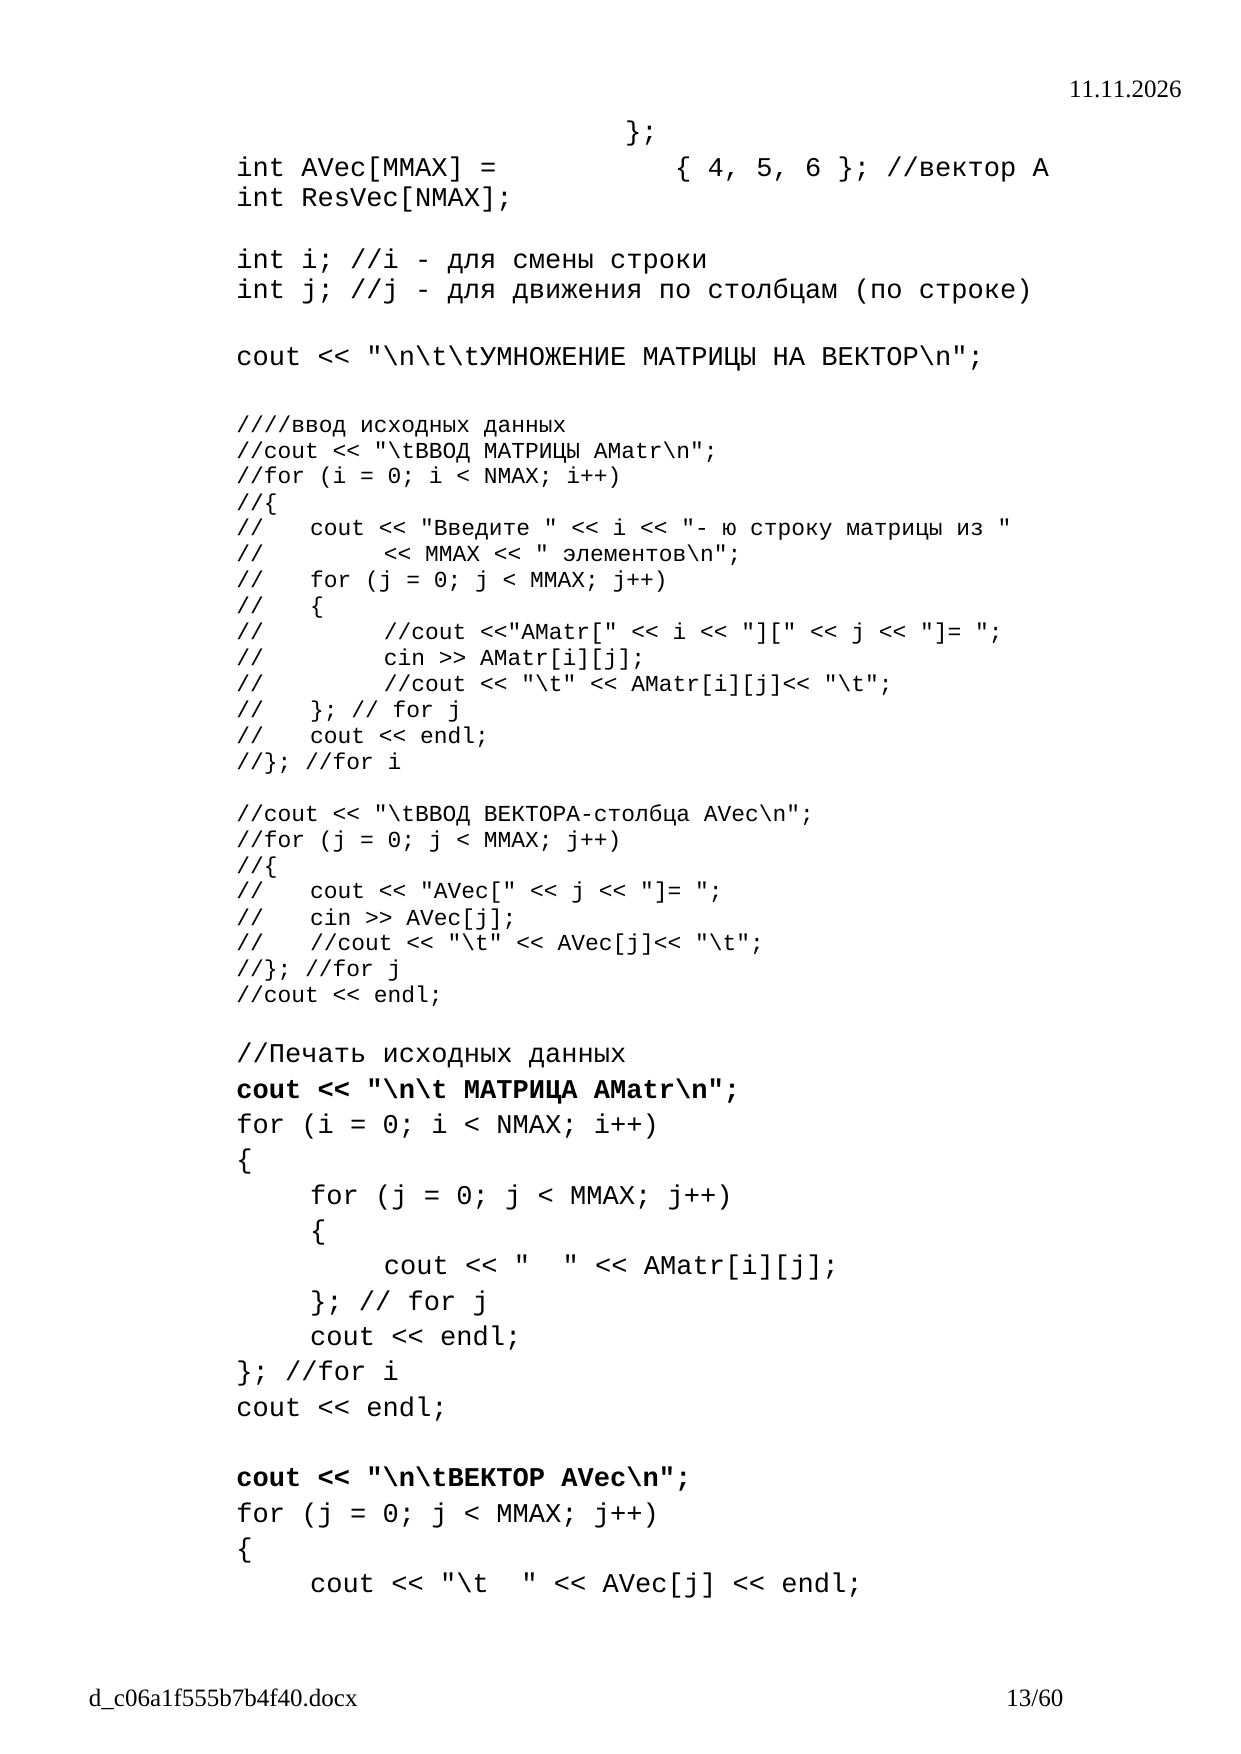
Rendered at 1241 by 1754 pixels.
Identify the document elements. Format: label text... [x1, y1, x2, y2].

text //cout << "\tВВОД ВЕКТОРА-столбца AVec\n"; [89, 802, 1181, 828]
text //{ [89, 854, 1181, 880]
text //Печать исходных данных [89, 1040, 1181, 1071]
text // for (j = 0; j < MMAX; j++) [89, 569, 1181, 594]
text //}; //for i [89, 750, 1181, 776]
text ////ввод исходных данных [89, 413, 1181, 439]
text int AVec[MMAX] = { 4, 5, 6 }; //вектор A [89, 153, 1181, 184]
text // cin >> AMatr[i][j]; [89, 646, 1181, 672]
text for (j = 0; j < MMAX; j++) [89, 1499, 1181, 1530]
text { [89, 1217, 1181, 1248]
text cout << endl; [89, 1323, 1181, 1353]
text //}; //for j [89, 958, 1181, 984]
text }; // for j [89, 1287, 1181, 1318]
text //for (j = 0; j < MMAX; j++) [89, 828, 1181, 854]
text cout << "\n\t МАТРИЦА AMatr\n"; [89, 1076, 1181, 1106]
text cout << " " << AMatr[i][j]; [89, 1252, 1181, 1283]
text }; [89, 118, 1181, 149]
text // //cout << "\t" << AVec[j]<< "\t"; [89, 932, 1181, 958]
text // cout << endl; [89, 724, 1181, 750]
text // //cout <<"AMatr[" << i << "][" << j << "]= "; [89, 621, 1181, 646]
text //cout << "\tВВОД МАТРИЦЫ AMatr\n"; [89, 439, 1181, 465]
text int ResVec[NMAX]; [89, 184, 1181, 215]
text // cin >> AVec[j]; [89, 906, 1181, 932]
text cout << "\n\tВЕКТОР AVec\n"; [89, 1464, 1181, 1495]
text for (i = 0; i < NMAX; i++) [89, 1111, 1181, 1142]
text // }; // for j [89, 698, 1181, 724]
text }; //for i [89, 1358, 1181, 1389]
text // { [89, 594, 1181, 621]
text cout << "\t " << AVec[j] << endl; [89, 1570, 1181, 1601]
text cout << "\n\t\tУМНОЖЕНИЕ МАТРИЦЫ НА ВЕКТОР\n"; [89, 342, 1181, 373]
text // cout << "Введите " << i << "- ю строку матрицы из " [89, 517, 1181, 543]
text //{ [89, 491, 1181, 517]
text //cout << endl; [89, 984, 1181, 1009]
text int j; //j - для движения по столбцам (по строке) [89, 276, 1181, 307]
text // //cout << "\t" << AMatr[i][j]<< "\t"; [89, 672, 1181, 698]
text int i; //i - для смены строки [89, 246, 1181, 276]
text for (j = 0; j < MMAX; j++) [89, 1182, 1181, 1212]
text { [89, 1535, 1181, 1565]
text // << MMAX << " элементов\n"; [89, 543, 1181, 569]
text // cout << "AVec[" << j << "]= "; [89, 880, 1181, 906]
text { [89, 1146, 1181, 1177]
text //for (i = 0; i < NMAX; i++) [89, 465, 1181, 491]
text cout << endl; [89, 1393, 1181, 1424]
